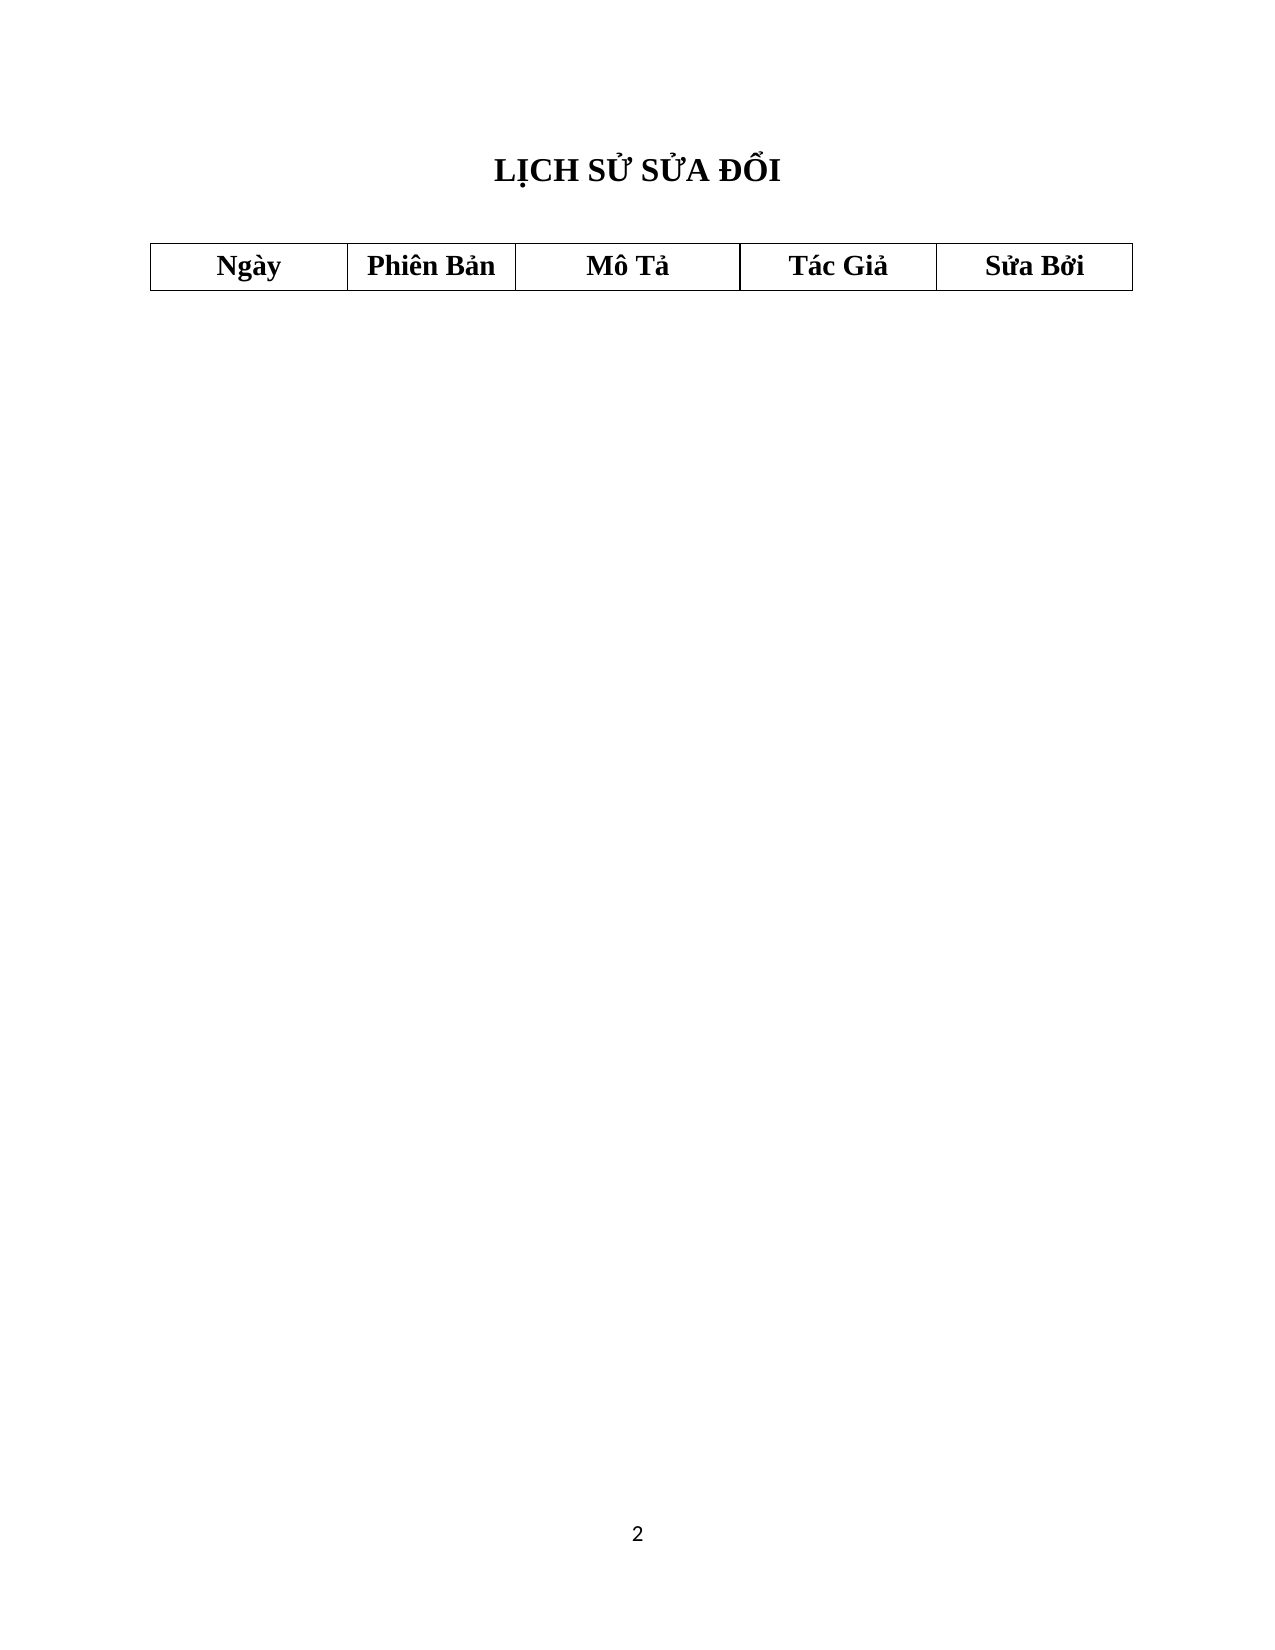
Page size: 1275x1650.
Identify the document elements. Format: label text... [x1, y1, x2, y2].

table_header Mô Tả [516, 244, 739, 290]
text LỊCH SỬ SỬA ĐỔI [150, 150, 1125, 188]
table_header Ngày [151, 244, 347, 290]
table_header Sửa Bởi [937, 244, 1132, 290]
table_header Phiên Bản [348, 244, 515, 290]
table_header Tác Giả [741, 244, 936, 290]
